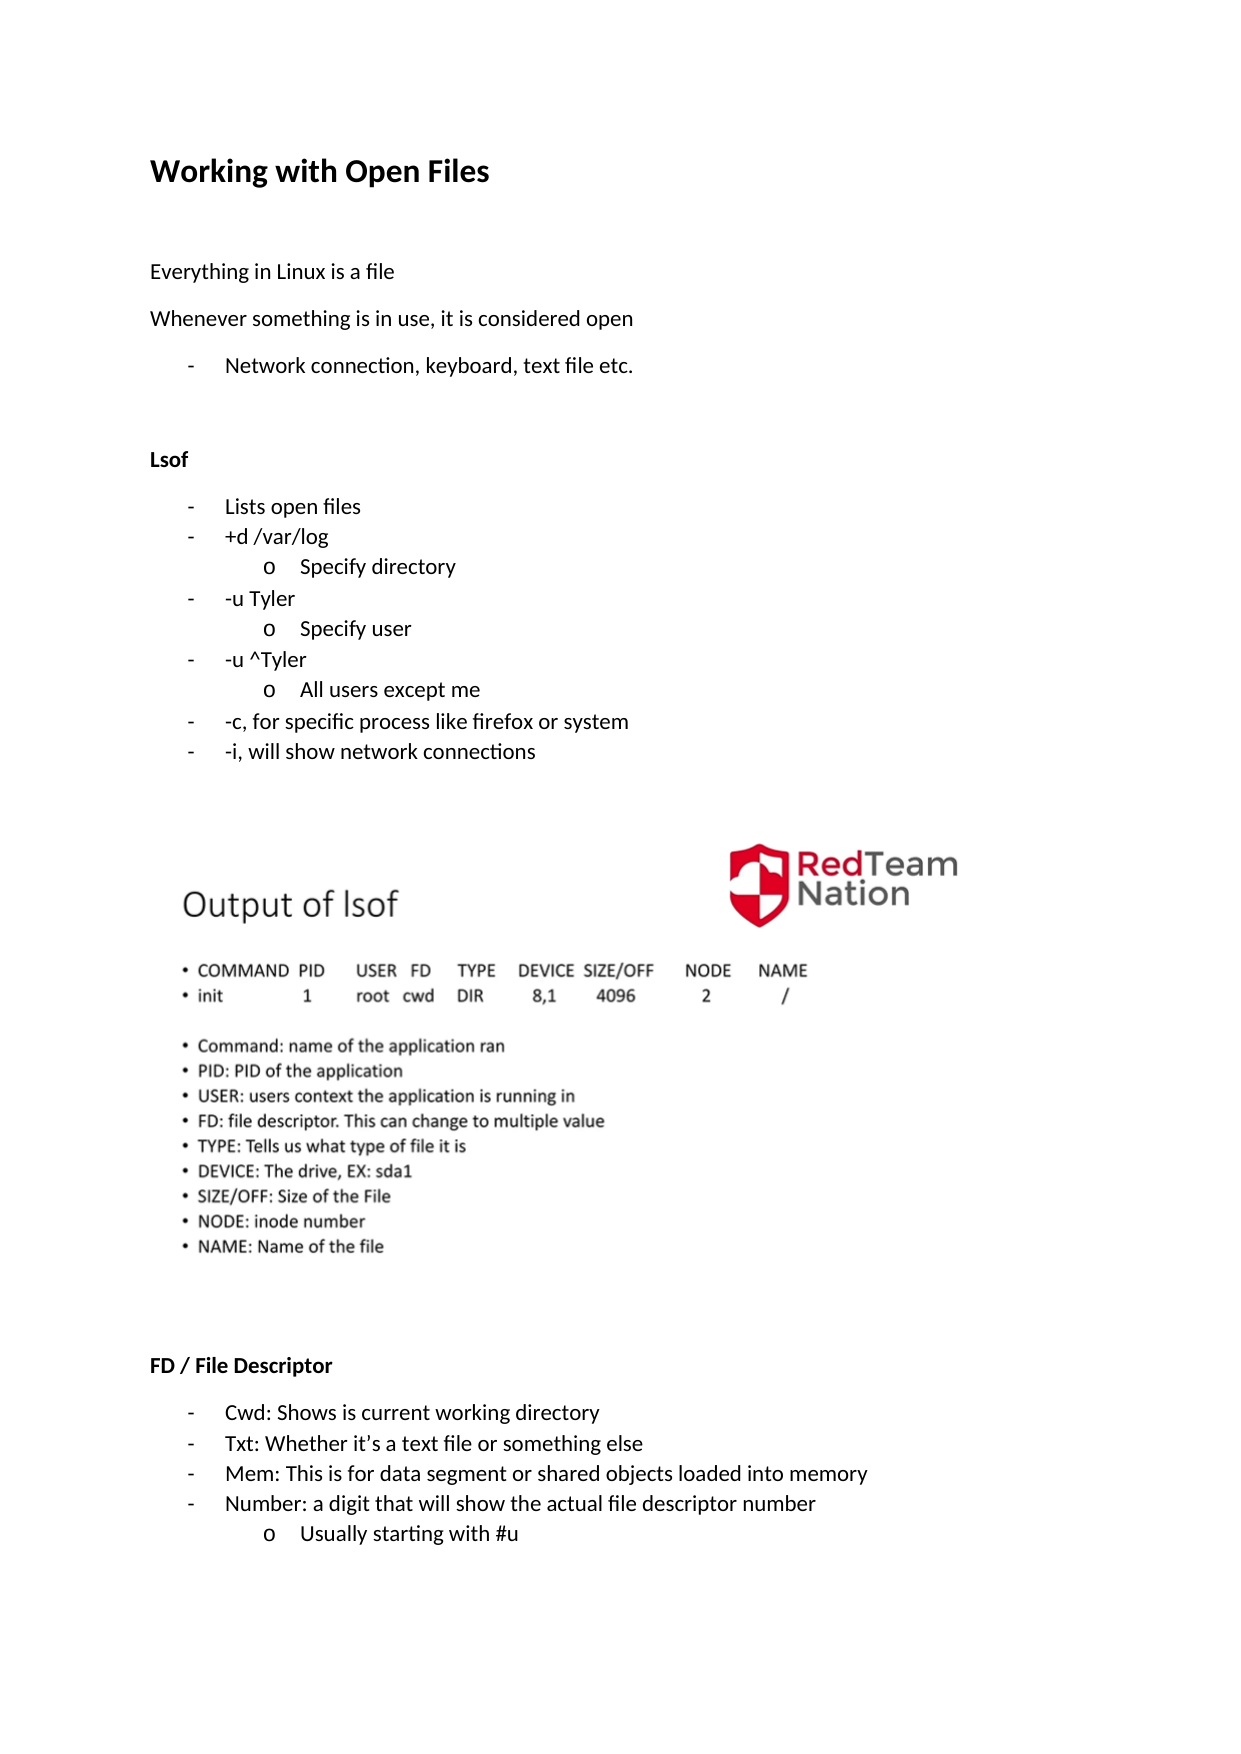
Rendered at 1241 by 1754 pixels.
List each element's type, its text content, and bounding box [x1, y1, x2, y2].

list Network connection, keyboard, text file etc. [187, 351, 1090, 379]
text Whenever something is in use, it is considered open [150, 304, 1090, 332]
list +d /var/log [187, 522, 1090, 550]
list Specify user [262, 614, 1090, 643]
list Lists open files [187, 492, 1090, 520]
list Txt: Whether it’s a text file or something else [187, 1429, 1090, 1457]
text Working with Open Files [150, 150, 1090, 191]
text Everything in Linux is a file [150, 257, 1090, 286]
list Specify directory [262, 552, 1090, 581]
list Cwd: Shows is current working directory [187, 1398, 1090, 1427]
list Mem: This is for data segment or shared objects loaded into memory [187, 1459, 1090, 1487]
list -i, will show network connections [187, 737, 1090, 765]
text Lsof [150, 445, 1090, 473]
list -c, for specific process like firefox or system [187, 707, 1090, 735]
list Number: a digit that will show the actual file descriptor number [187, 1489, 1090, 1517]
list All users except me [262, 676, 1090, 705]
picture [150, 831, 977, 1286]
list Usually starting with #u [262, 1519, 1090, 1548]
text FD / File Descriptor [150, 1352, 1090, 1380]
list -u Tyler [187, 584, 1090, 612]
list -u ^Tyler [187, 645, 1090, 673]
